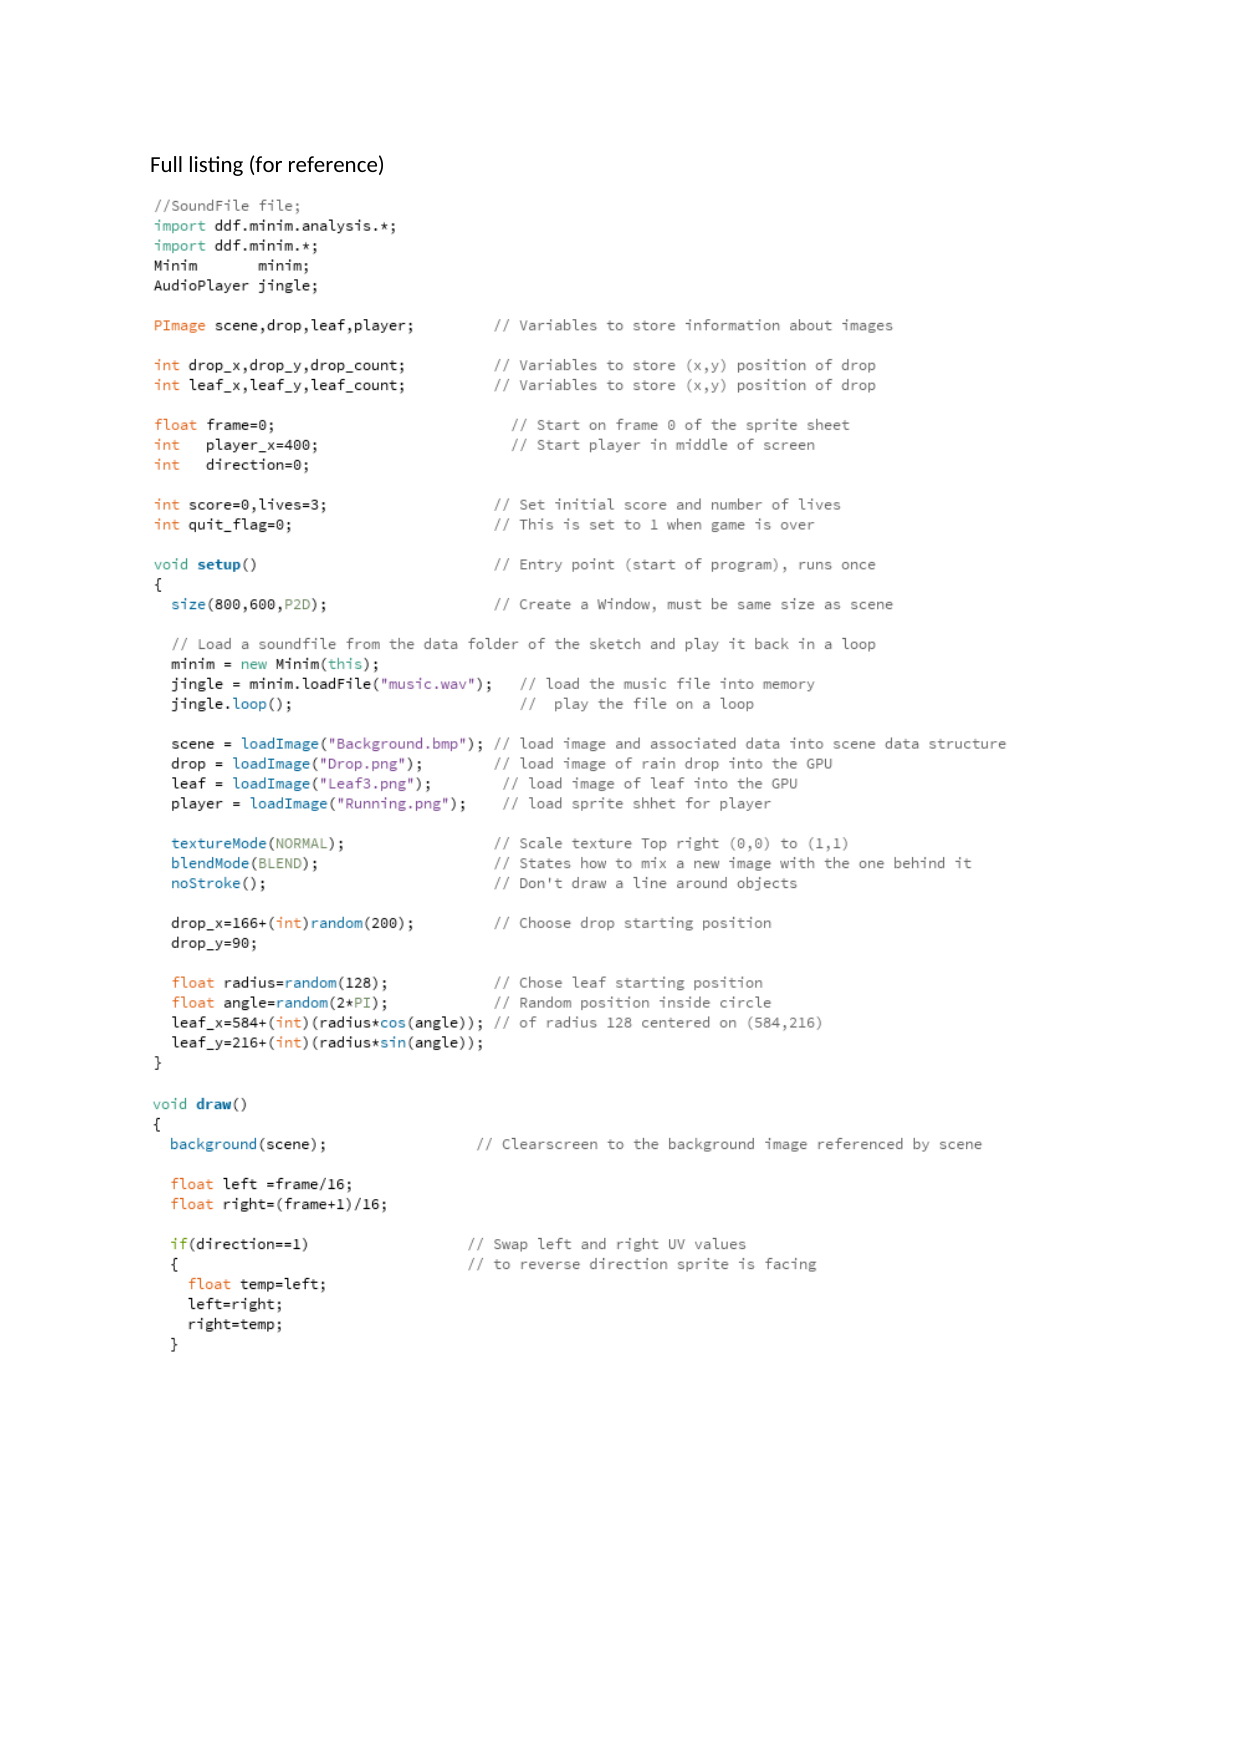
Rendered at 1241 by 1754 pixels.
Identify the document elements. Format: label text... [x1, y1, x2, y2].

picture [150, 196, 1014, 1075]
picture [150, 1093, 1080, 1368]
text Full listing (for reference) [150, 150, 1090, 178]
